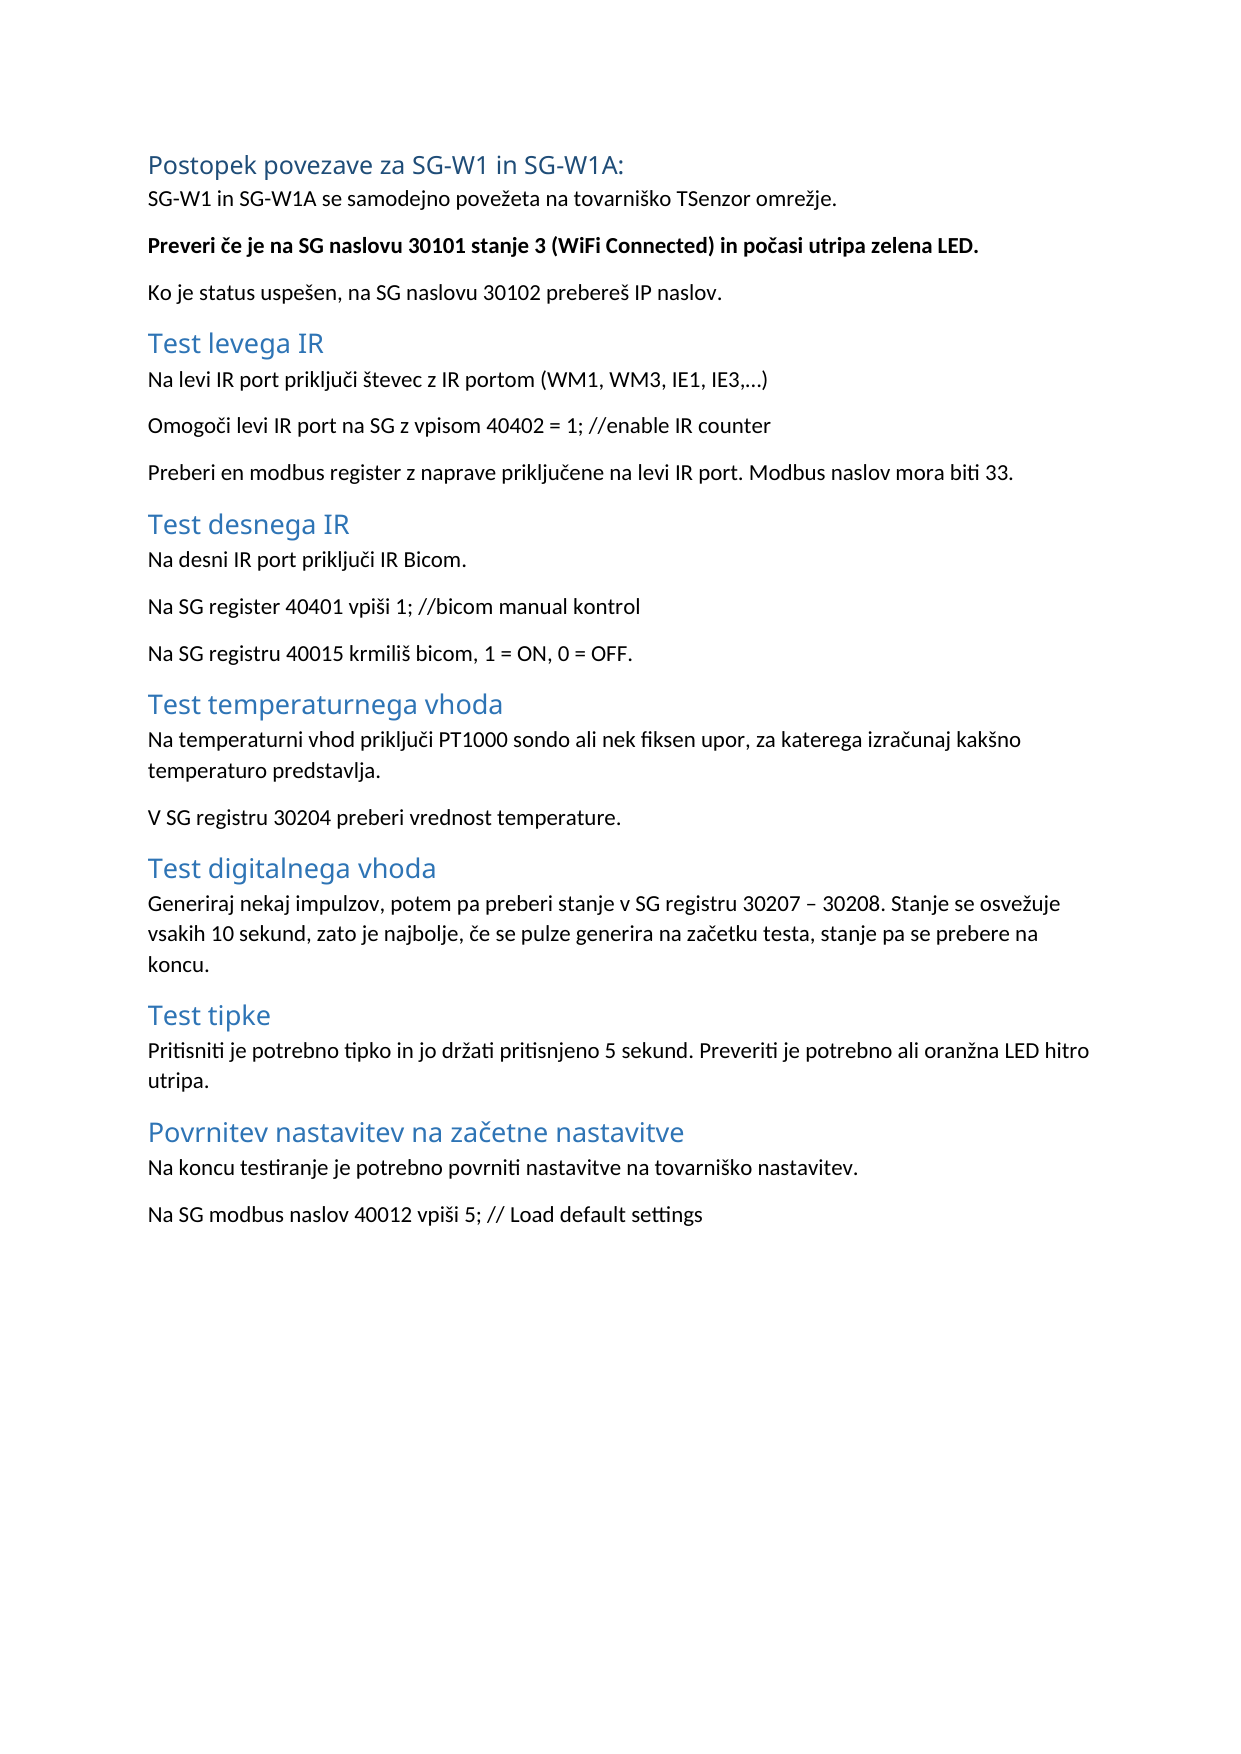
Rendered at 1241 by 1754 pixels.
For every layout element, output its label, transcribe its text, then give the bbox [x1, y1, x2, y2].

text V SG registru 30204 preberi vrednost temperature. [148, 803, 1093, 831]
text Na SG register 40401 vpiši 1; //bicom manual kontrol [148, 592, 1093, 620]
text Na desni IR port priključi IR Bicom. [148, 545, 1093, 573]
subtitle Test tipke [148, 997, 1093, 1033]
text Na koncu testiranje je potrebno povrniti nastavitve na tovarniško nastavitev. [148, 1153, 1093, 1181]
text Preberi en modbus register z naprave priključene na levi IR port. Modbus naslov mora biti 33. [148, 458, 1093, 487]
subtitle Postopek povezave za SG-W1 in SG-W1A: [148, 148, 1093, 182]
subtitle Test desnega IR [148, 505, 1093, 542]
text Omogoči levi IR port na SG z vpisom 40402 = 1; //enable IR counter [148, 412, 1093, 440]
text Ko je status uspešen, na SG naslovu 30102 prebereš IP naslov. [148, 278, 1093, 306]
subtitle Test temperaturnega vhoda [148, 686, 1093, 723]
text Na SG modbus naslov 40012 vpiši 5; // Load default settings [148, 1200, 1093, 1228]
subtitle Povrnitev nastavitev na začetne nastavitve [148, 1113, 1093, 1150]
subtitle Test levega IR [148, 325, 1093, 362]
text Preveri če je na SG naslovu 30101 stanje 3 (WiFi Connected) in počasi utripa zelena LED. [148, 231, 1093, 259]
text Na temperaturni vhod priključi PT1000 sondo ali nek fiksen upor, za katerega izračunaj kakšno temperaturo predstavlja. [148, 726, 1093, 784]
text SG-W1 in SG-W1A se samodejno povežeta na tovarniško TSenzor omrežje. [148, 184, 1093, 212]
text Generiraj nekaj impulzov, potem pa preberi stanje v SG registru 30207 – 30208. Stanje se osvežuje vsakih 10 sekund, zato je najbolje, če se pulze generira na začetku testa, stanje pa se prebere na koncu. [148, 889, 1093, 978]
subtitle Test digitalnega vhoda [148, 849, 1093, 886]
text Pritisniti je potrebno tipko in jo držati pritisnjeno 5 sekund. Preveriti je potrebno ali oranžna LED hitro utripa. [148, 1036, 1093, 1095]
text Na SG registru 40015 krmiliš bicom, 1 = ON, 0 = OFF. [148, 639, 1093, 667]
text Na levi IR port priključi števec z IR portom (WM1, WM3, IE1, IE3,…) [148, 365, 1093, 393]
